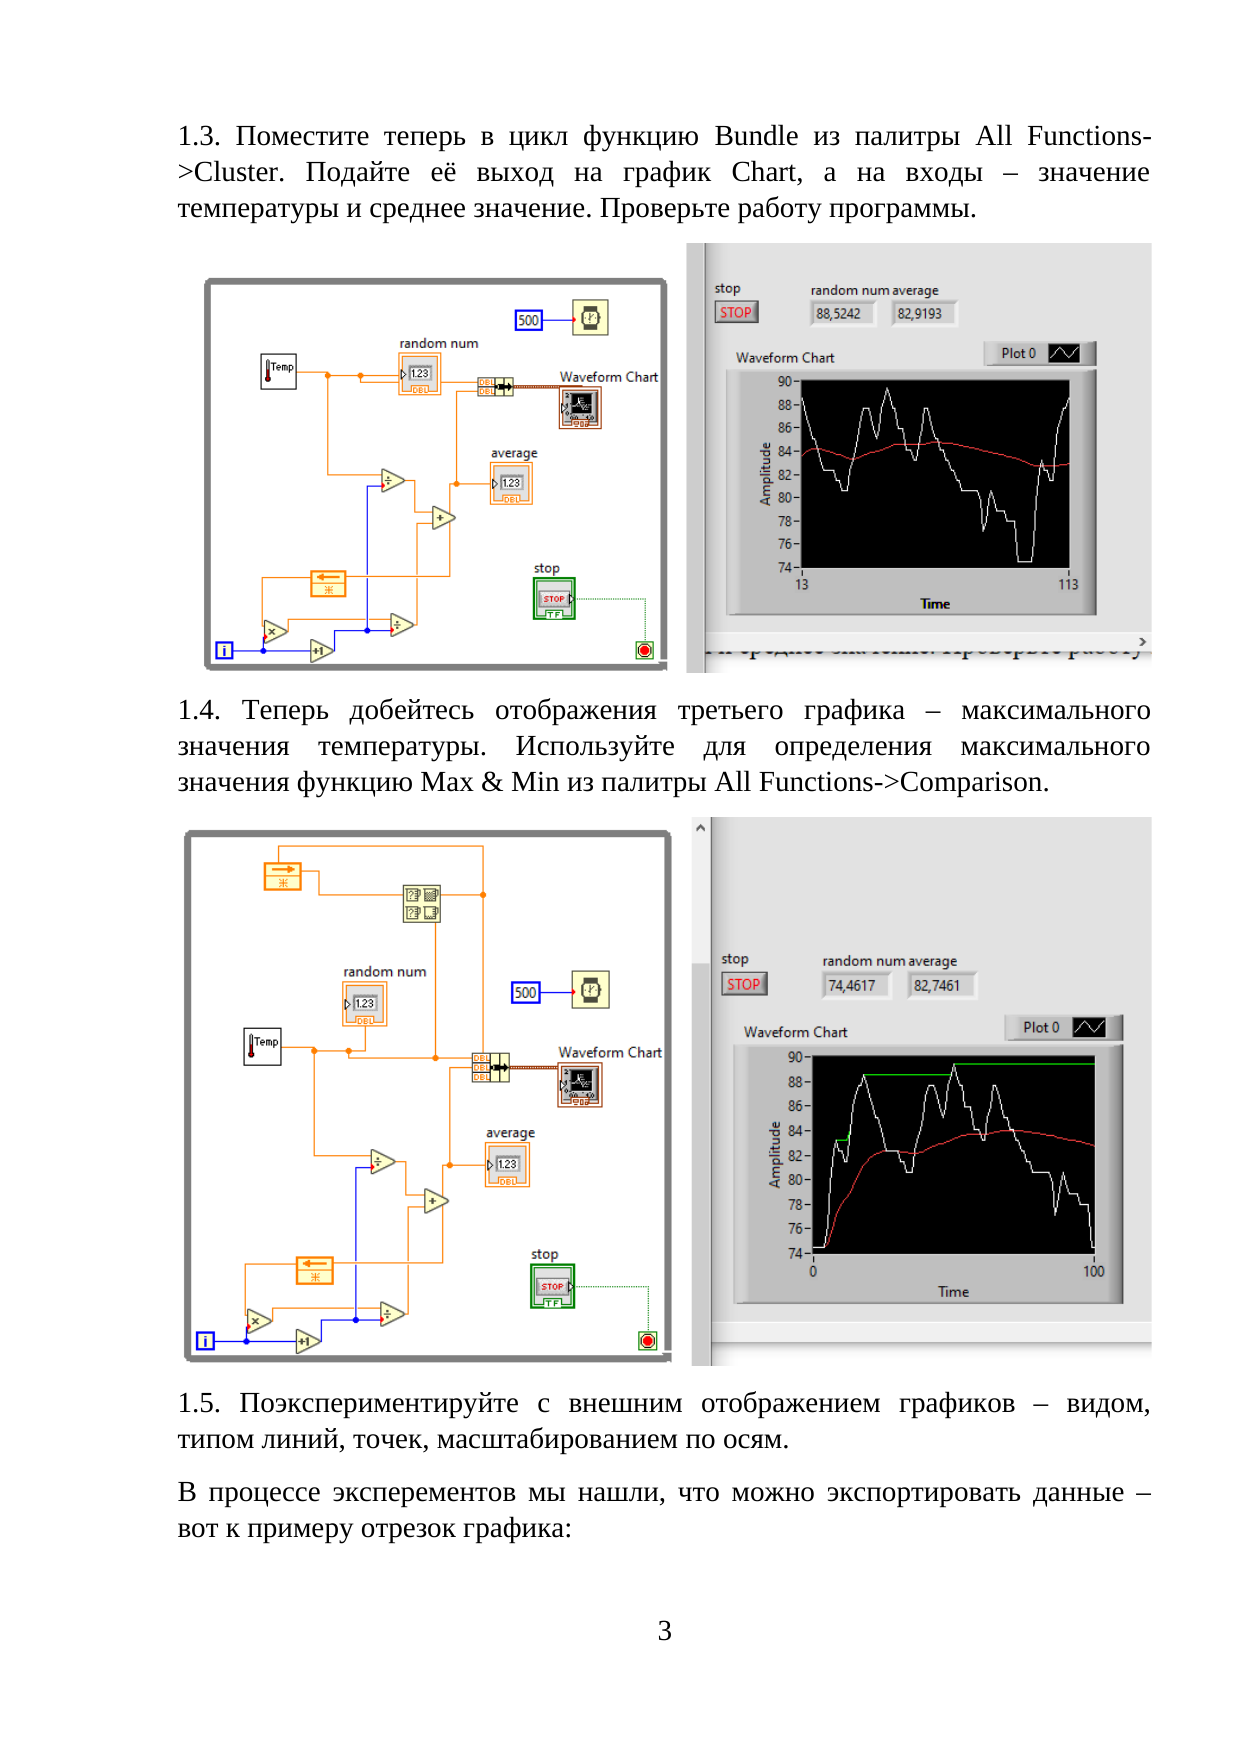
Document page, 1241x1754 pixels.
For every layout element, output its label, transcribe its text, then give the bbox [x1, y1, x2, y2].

text 1.5. Поэкспериментируйте с внешним отображением графиков – видом, типом линий, точек, масштабированием по осям. [177, 1385, 1152, 1454]
picture [177, 243, 1152, 673]
text 1.3. Поместите теперь в цикл функцию Bundle из палитры All Functions->Cluster. Подайте её выход на график Chart, а на входы – значение температуры и среднее значение. Проверьте работу программы. [177, 118, 1152, 224]
picture [177, 817, 1152, 1366]
text 1.4. Теперь добейтесь отображения третьего графика – максимального значения температуры. Используйте для определения максимального значения функцию Max & Min из палитры All Functions->Comparison. [177, 692, 1152, 798]
text В процессе эксперементов мы нашли, что можно экспортировать данные – вот к примеру отрезок графика: [177, 1474, 1152, 1543]
